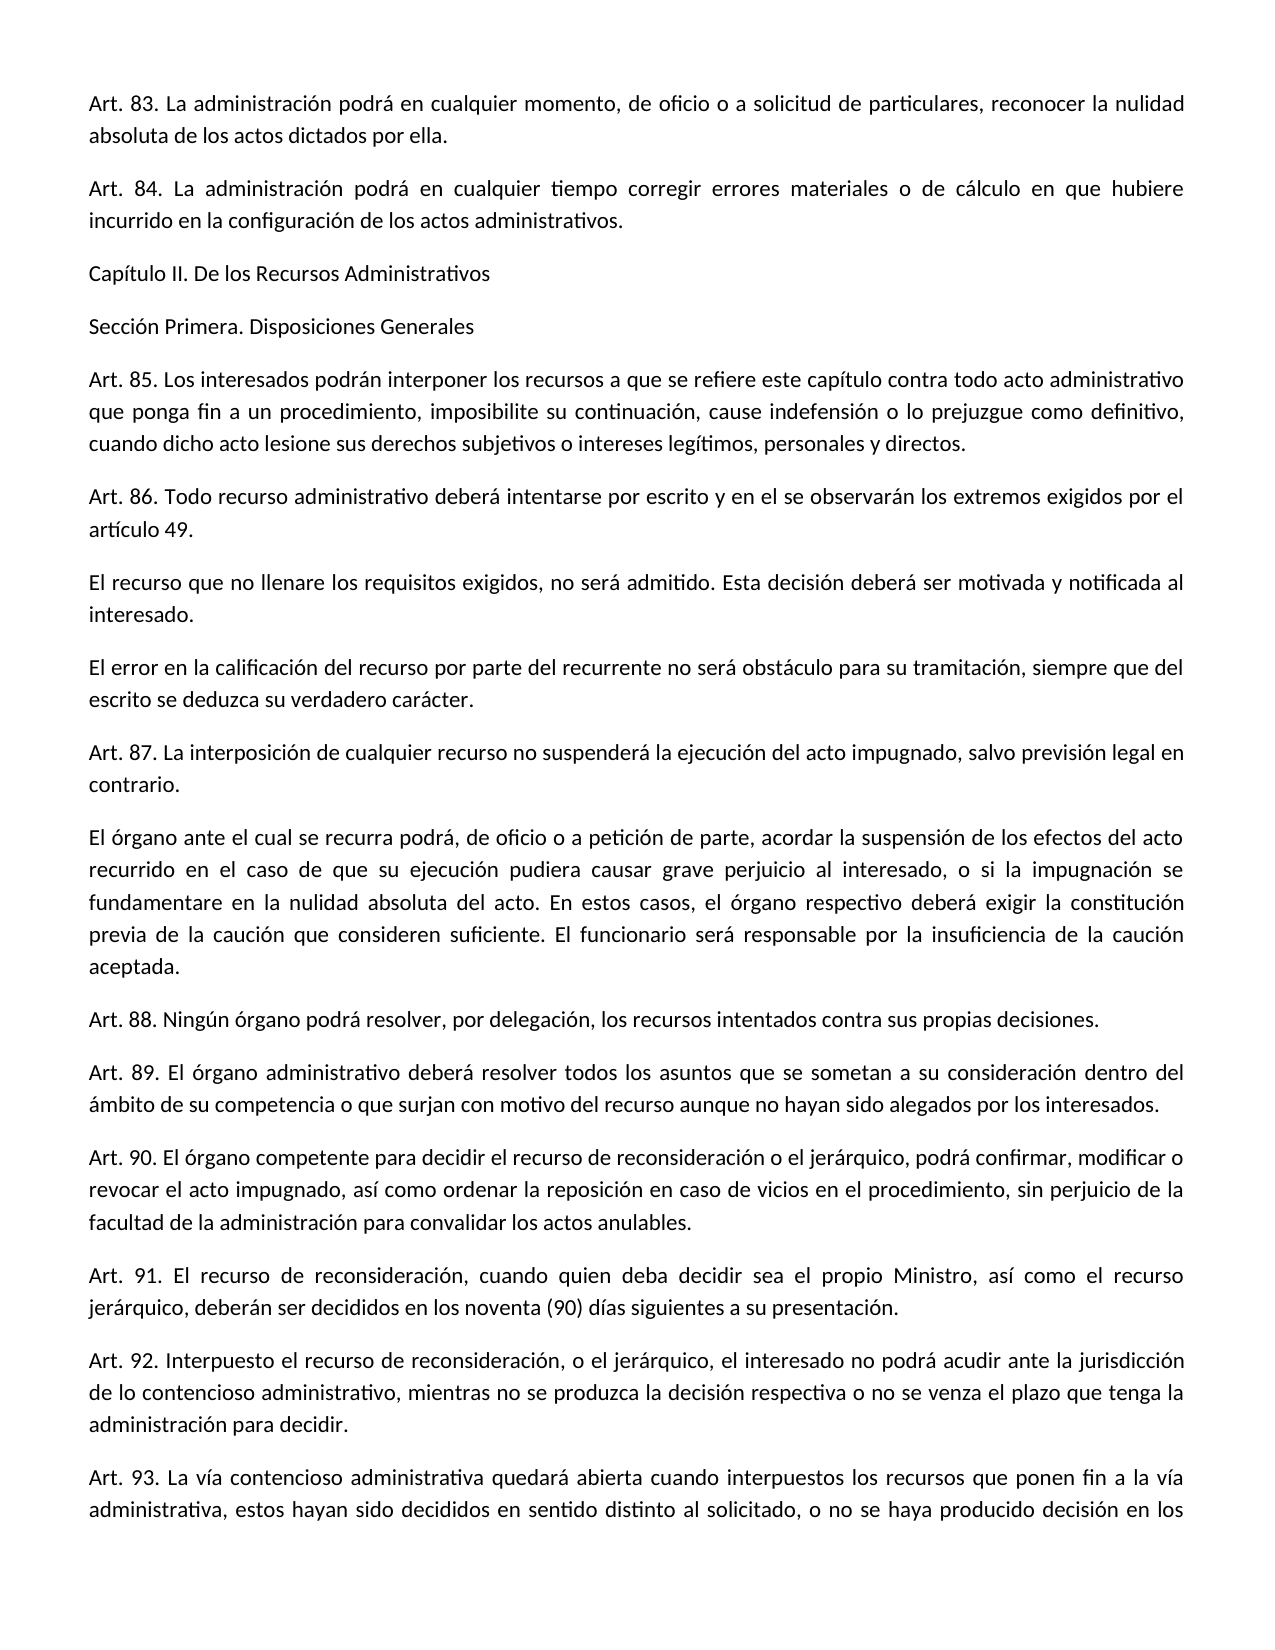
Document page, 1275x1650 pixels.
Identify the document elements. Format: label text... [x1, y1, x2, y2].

text Art. 84. La administración podrá en cualquier tiempo corregir errores materiales o de cálculo en que hubiere incurrido en la configuración de los actos administrativos. [89, 174, 1186, 234]
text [89, 1463, 1186, 1523]
text El recurso que no llenare los requisitos exigidos, no será admitido. Esta decisión deberá ser motivada y notificada al interesado. [89, 568, 1186, 628]
text Art. 87. La interposición de cualquier recurso no suspenderá la ejecución del acto impugnado, salvo previsión legal en contrario. [89, 738, 1186, 798]
text Art. 86. Todo recurso administrativo deberá intentarse por escrito y en el se observarán los extremos exigidos por el artículo 49. [89, 482, 1186, 543]
text El error en la calificación del recurso por parte del recurrente no será obstáculo para su tramitación, siempre que del escrito se deduzca su verdadero carácter. [89, 653, 1186, 713]
text Art. 88. Ningún órgano podrá resolver, por delegación, los recursos intentados contra sus propias decisiones. [89, 1005, 1186, 1033]
text Art. 91. El recurso de reconsideración, cuando quien deba decidir sea el propio Ministro, así como el recurso jerárquico, deberán ser decididos en los noventa (90) días siguientes a su presentación. [89, 1261, 1186, 1321]
text Art. 89. El órgano administrativo deberá resolver todos los asuntos que se sometan a su consideración dentro del ámbito de su competencia o que surjan con motivo del recurso aunque no hayan sido alegados por los interesados. [89, 1058, 1186, 1118]
text Art. 92. Interpuesto el recurso de reconsideración, o el jerárquico, el interesado no podrá acudir ante la jurisdicción de lo contencioso administrativo, mientras no se produzca la decisión respectiva o no se venza el plazo que tenga la administración para decidir. [89, 1346, 1186, 1438]
text Art. 83. La administración podrá en cualquier momento, de oficio o a solicitud de particulares, reconocer la nulidad absoluta de los actos dictados por ella. [89, 89, 1186, 149]
text Capítulo II. De los Recursos Administrativos [89, 259, 1186, 287]
text Art. 90. El órgano competente para decidir el recurso de reconsideración o el jerárquico, podrá confirmar, modificar o revocar el acto impugnado, así como ordenar la reposición en caso de vicios en el procedimiento, sin perjuicio de la facultad de la administración para convalidar los actos anulables. [89, 1143, 1186, 1236]
text Sección Primera. Disposiciones Generales [89, 312, 1186, 340]
text Art. 85. Los interesados podrán interponer los recursos a que se refiere este capítulo contra todo acto administrativo que ponga fin a un procedimiento, imposibilite su continuación, cause indefensión o lo prejuzgue como definitivo, cuando dicho acto lesione sus derechos subjetivos o intereses legítimos, personales y directos. [89, 365, 1186, 457]
text El órgano ante el cual se recurra podrá, de oficio o a petición de parte, acordar la suspensión de los efectos del acto recurrido en el caso de que su ejecución pudiera causar grave perjuicio al interesado, o si la impugnación se fundamentare en la nulidad absoluta del acto. En estos casos, el órgano respectivo deberá exigir la constitución previa de la caución que consideren suficiente. El funcionario será responsable por la insuficiencia de la caución aceptada. [89, 823, 1186, 980]
